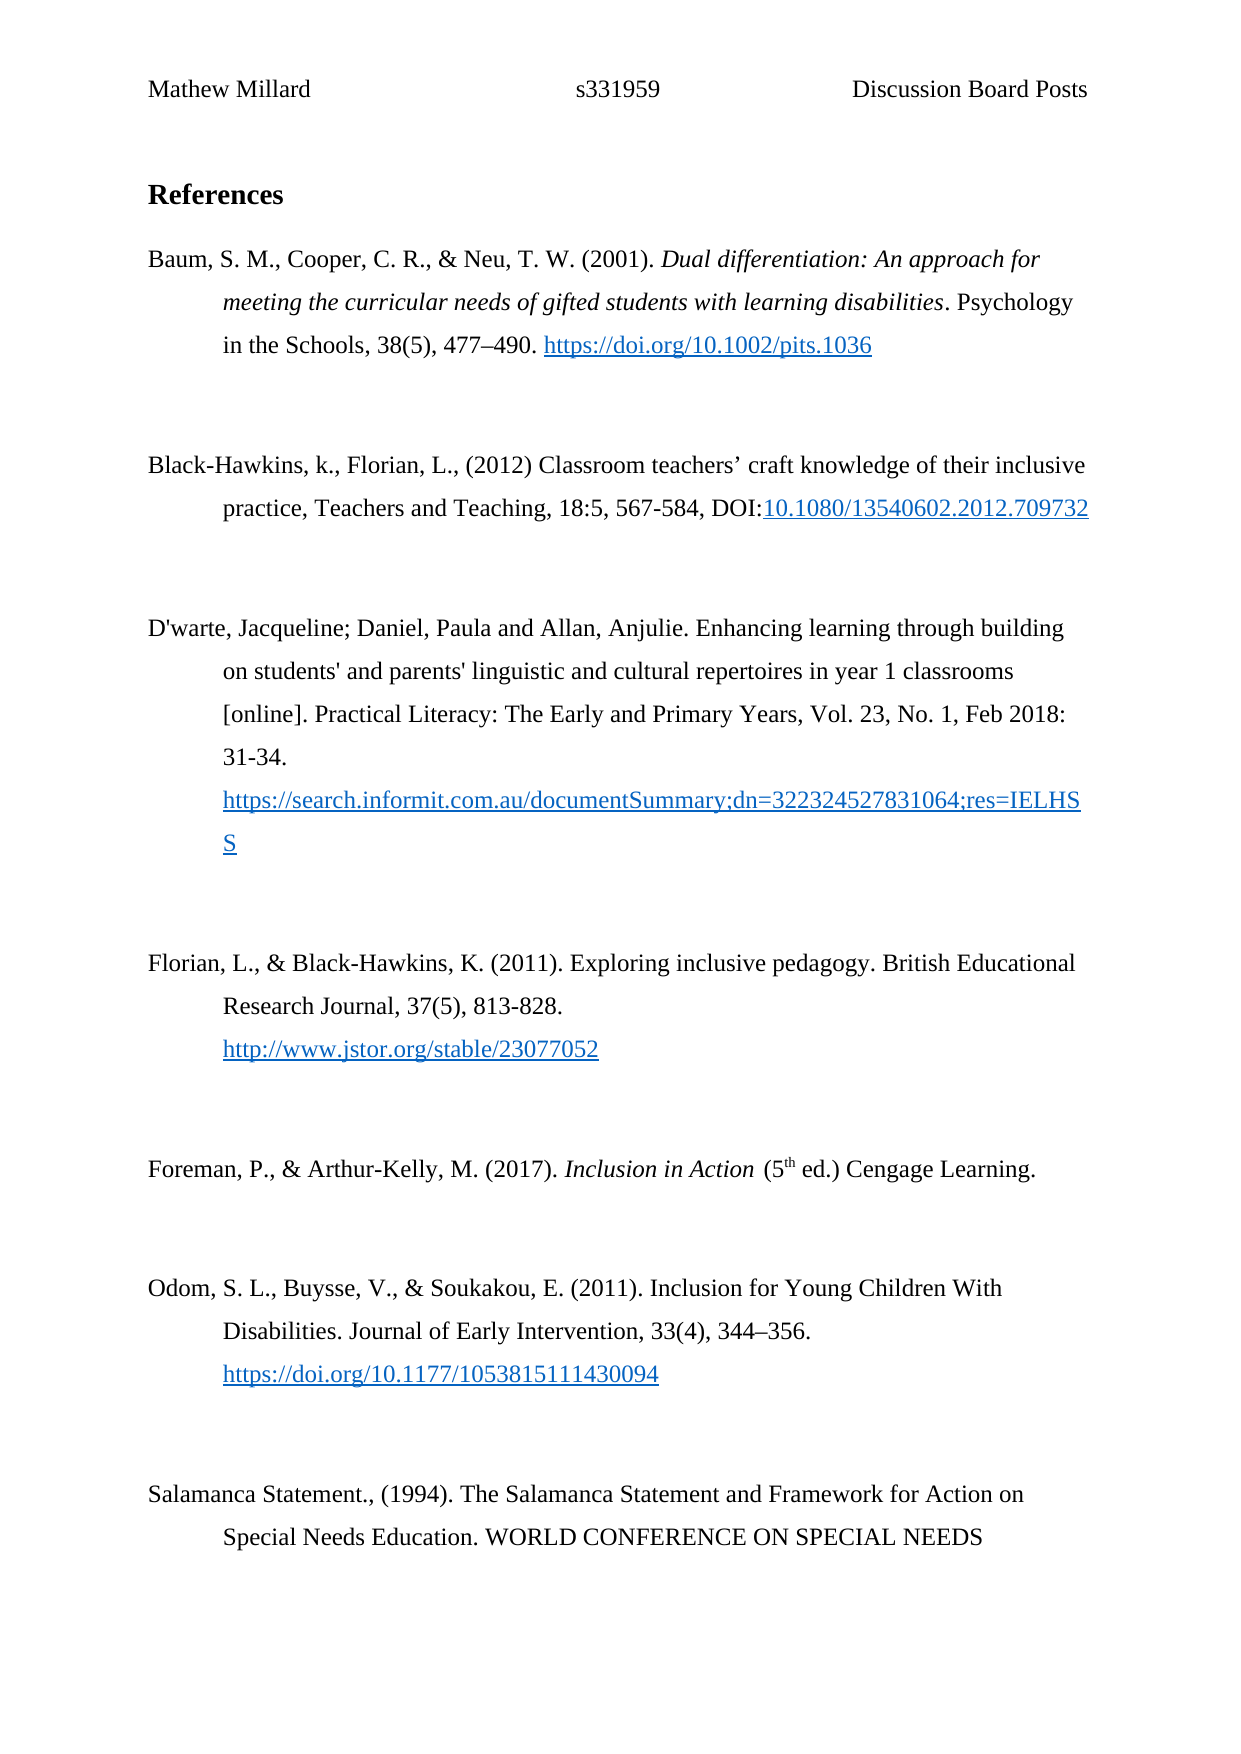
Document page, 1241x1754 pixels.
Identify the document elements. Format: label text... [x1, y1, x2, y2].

text Foreman, P., & Arthur-Kelly, M. (2017). Inclusion in Action (5th ed.) Cengage Learning. [148, 1154, 1092, 1182]
text Black-Hawkins, k., Florian, L., (2012) Classroom teachers’ craft knowledge of their inclusive practice, Teachers and Teaching, 18:5, 567-584, DOI:10.1080/13540602.2012.709732 [148, 450, 1092, 522]
text Florian, L., & Black-Hawkins, K. (2011). Exploring inclusive pedagogy. British Educational Research Journal, 37(5), 813-828. http://www.jstor.org/stable/23077052 [148, 948, 1092, 1063]
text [148, 1479, 1092, 1551]
text Odom, S. L., Buysse, V., & Soukakou, E. (2011). Inclusion for Young Children With Disabilities. Journal of Early Intervention, 33(4), 344–356. https://doi.org/10.1177/1053815111430094 [148, 1273, 1092, 1388]
text References [148, 177, 1092, 211]
text Baum, S. M., Cooper, C. R., & Neu, T. W. (2001). Dual differentiation: An approach for meeting the curricular needs of gifted students with learning disabilities. Psychology in the Schools, 38(5), 477–490. https://doi.org/10.1002/pits.1036 [148, 244, 1092, 359]
text D'warte, Jacqueline; Daniel, Paula and Allan, Anjulie. Enhancing learning through building on students' and parents' linguistic and cultural repertoires in year 1 classrooms [online]. Practical Literacy: The Early and Primary Years, Vol. 23, No. 1, Feb 2018: 31-34. https://search.informit.com.au/documentSummary;dn=322324527831064;res=IELHSS [148, 613, 1092, 857]
